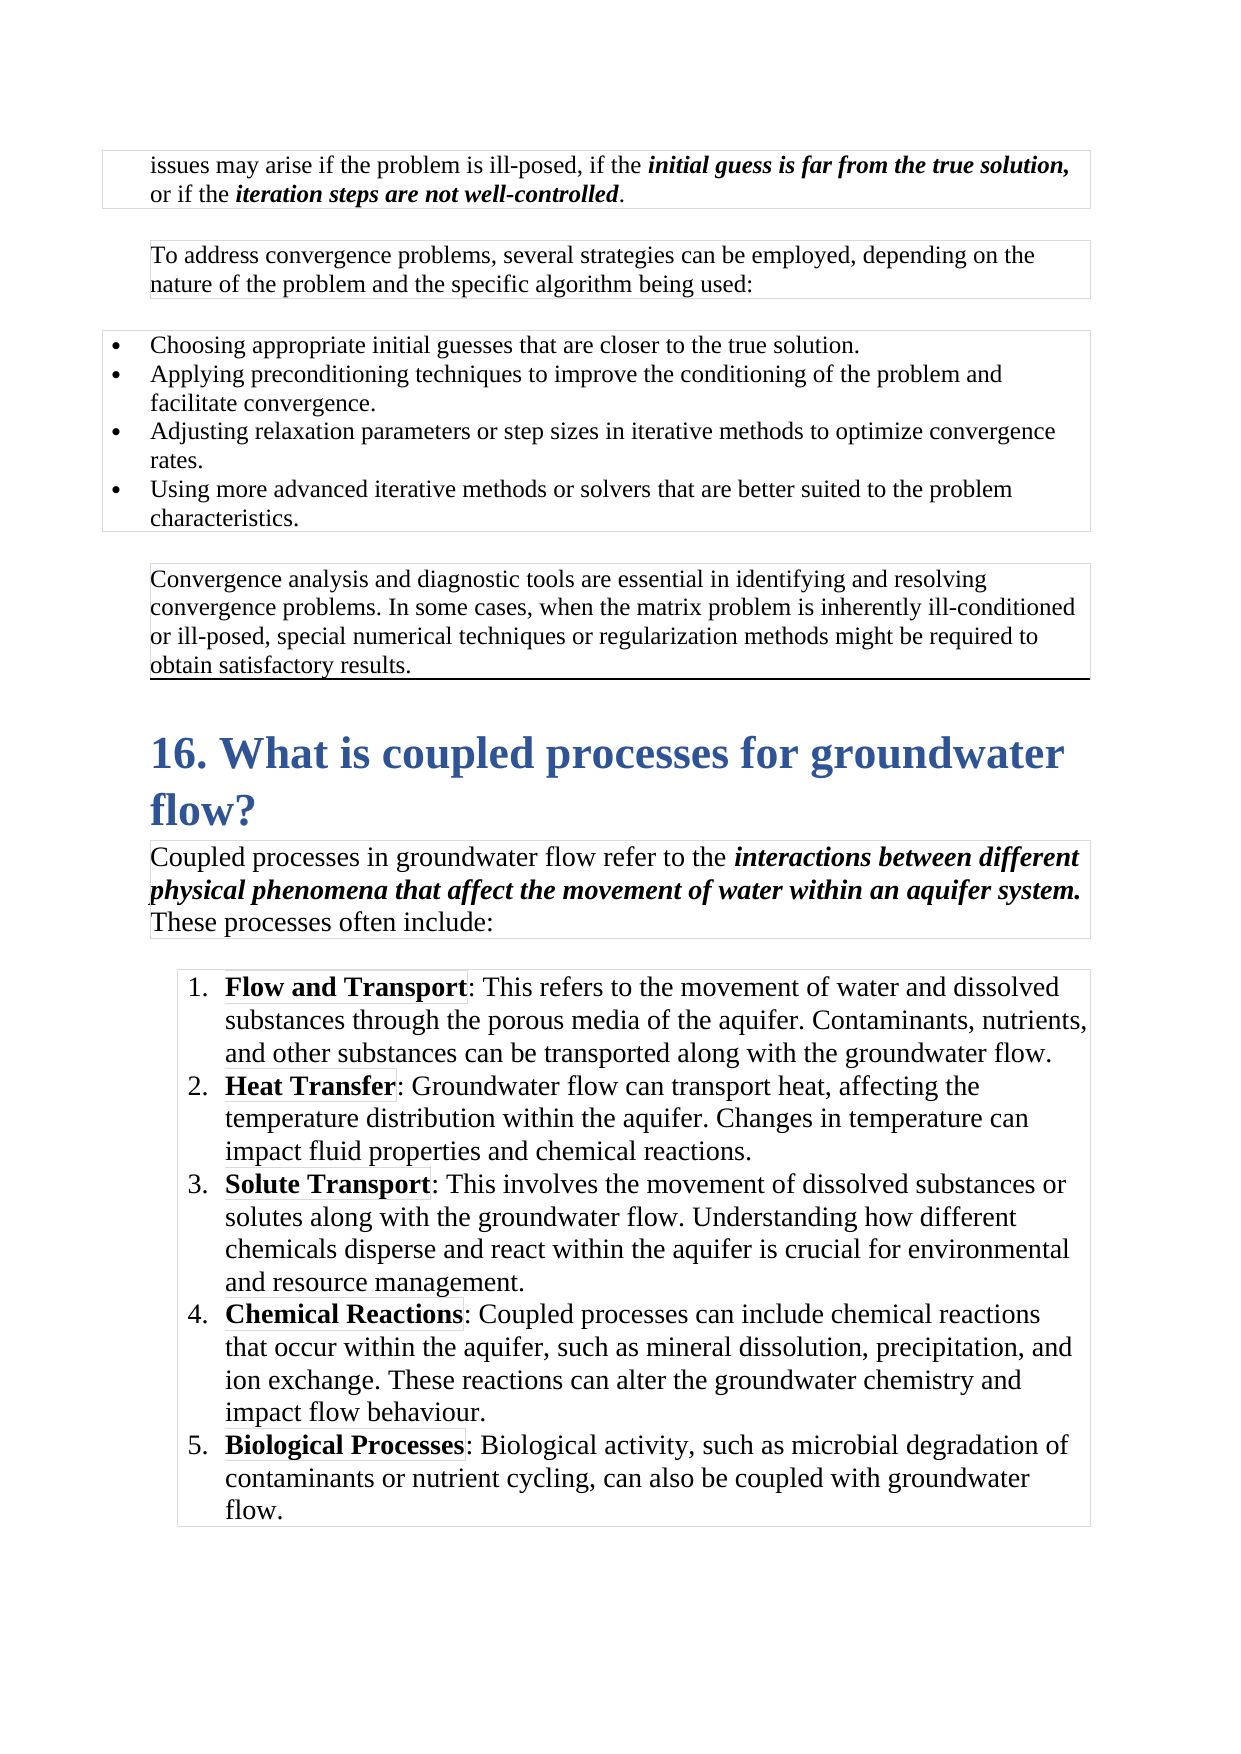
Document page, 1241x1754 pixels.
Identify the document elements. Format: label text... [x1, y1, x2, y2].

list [103, 151, 1090, 208]
list Choosing appropriate initial guesses that are closer to the true solution. [103, 331, 1090, 358]
list Using more advanced iterative methods or solvers that are better suited to the problem characteristics. [103, 473, 1090, 531]
list Solute Transport: This involves the movement of dissolved substances or solutes along with the groundwater flow. Understanding how different chemicals disperse and react within the aquifer is crucial for environmental and resource management. [178, 1166, 1090, 1296]
text To address convergence problems, several strategies can be employed, depending on the nature of the problem and the specific algorithm being used: [151, 241, 1090, 298]
list Heat Transfer: Groundwater flow can transport heat, affecting the temperature distribution within the aquifer. Changes in temperature can impact fluid properties and chemical reactions. [178, 1068, 1090, 1166]
text Convergence analysis and diagnostic tools are essential in identifying and resolving convergence problems. In some cases, when the matrix problem is inherently ill-conditioned or ill-posed, special numerical techniques or regularization methods might be required to obtain satisfactory results. [151, 564, 1090, 678]
list Applying preconditioning techniques to improve the conditioning of the problem and facilitate convergence. [103, 358, 1090, 416]
text Coupled processes in groundwater flow refer to the interactions between different physical phenomena that affect the movement of water within an aquifer system. These processes often include: [151, 841, 1090, 938]
list Biological Processes: Biological activity, such as microbial degradation of contaminants or nutrient cycling, can also be coupled with groundwater flow. [178, 1427, 1090, 1526]
list Flow and Transport: This refers to the movement of water and dissolved substances through the porous media of the aquifer. Contaminants, nutrients, and other substances can be transported along with the groundwater flow. [178, 970, 1090, 1068]
list Chemical Reactions: Coupled processes can include chemical reactions that occur within the aquifer, such as mineral dissolution, precipitation, and ion exchange. These reactions can alter the groundwater chemistry and impact flow behaviour. [178, 1296, 1090, 1427]
list Adjusting relaxation parameters or step sizes in iterative methods to optimize convergence rates. [103, 416, 1090, 473]
subtitle 16. What is coupled processes for groundwater flow? [150, 726, 1090, 836]
